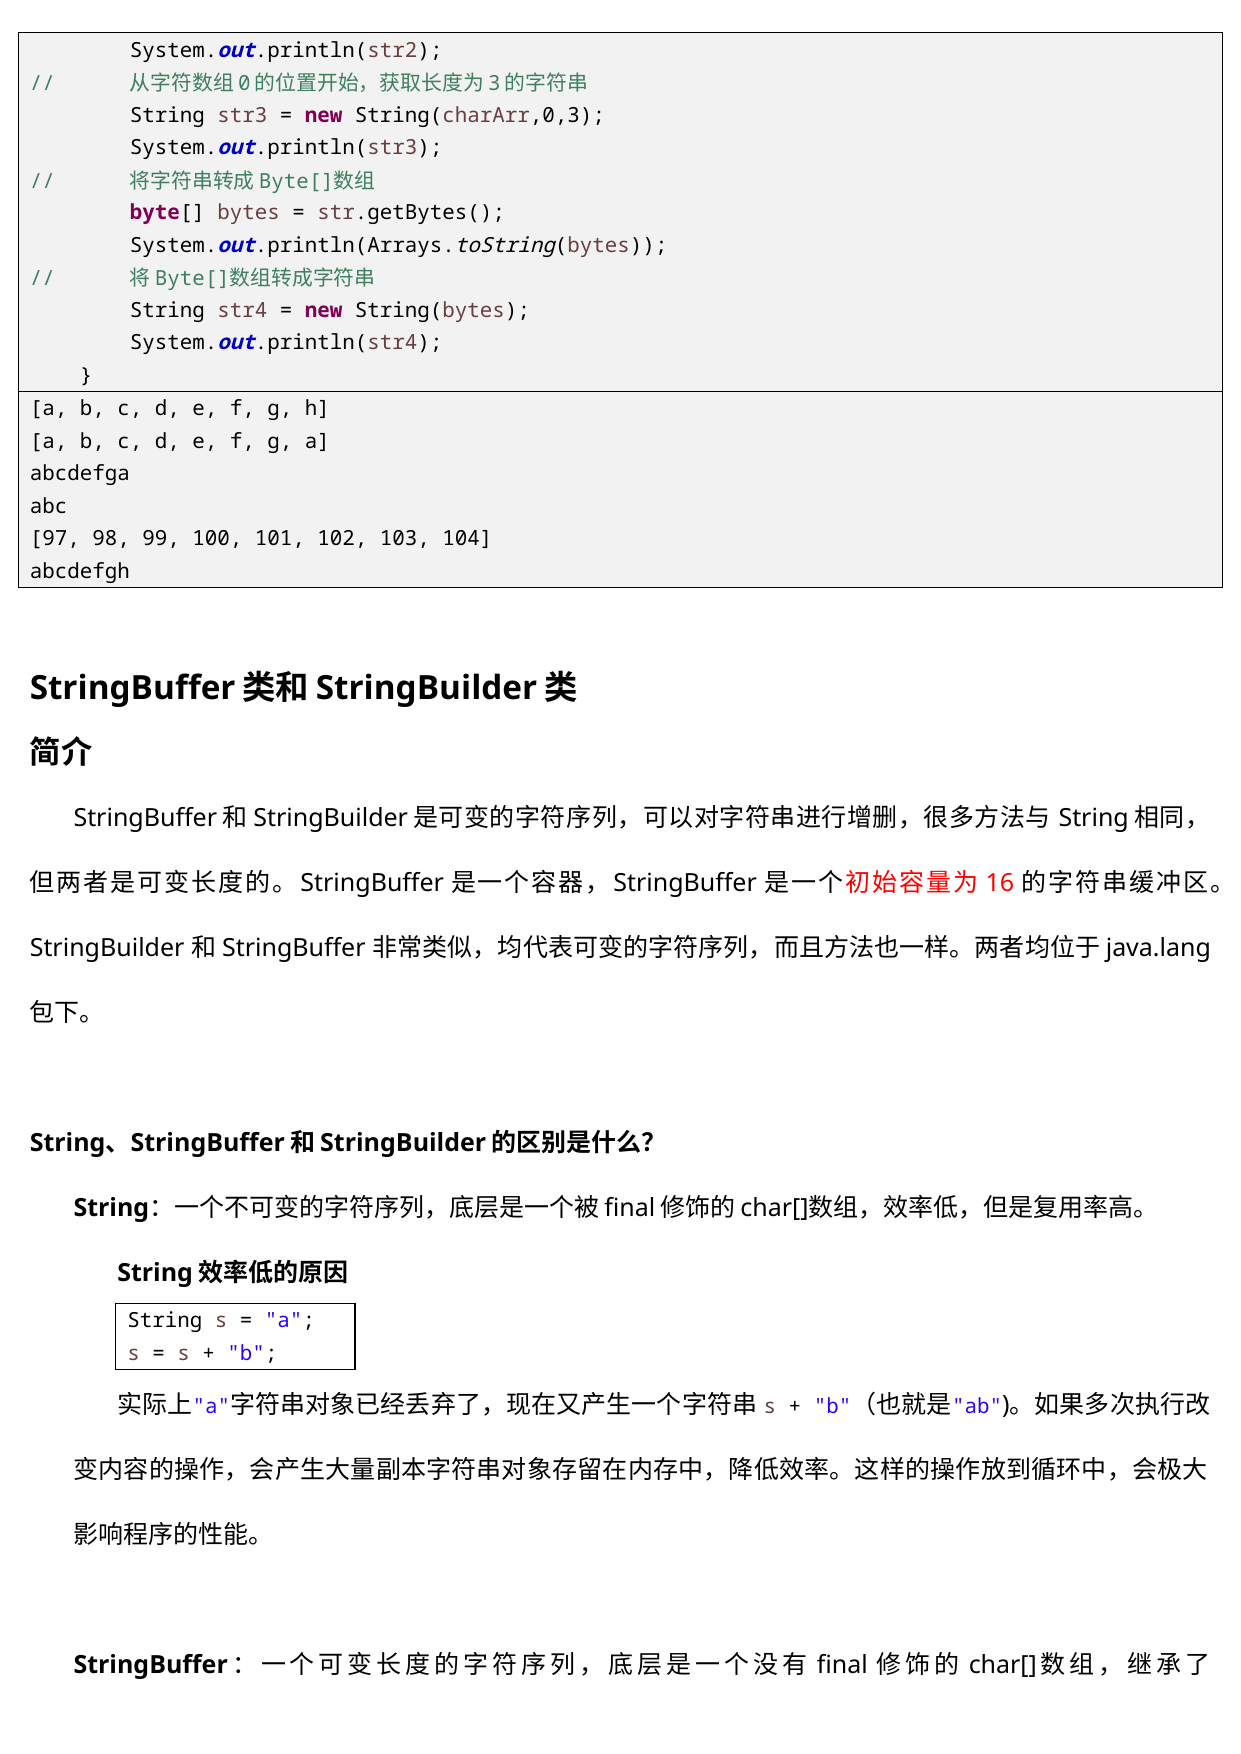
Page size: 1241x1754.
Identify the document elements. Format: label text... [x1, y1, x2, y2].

text StringBuffer和StringBuilder是可变的字符序列，可以对字符串进行增删，很多方法与String相同，但两者是可变长度的。StringBuffer是一个容器，StringBuffer是一个初始容量为16的字符串缓冲区。StringBuilder 和 StringBuffer 非常类似，均代表可变的字符序列，而且方法也一样。两者均位于java.lang包下。 [29, 783, 1211, 1043]
table_cell [a, b, c, d, e, f, g, h] [a, b, c, d, e, f, g, a] abcdefga abc [97, 98, 99, 100, 101, 102, 103, 104] abcdefgh [19, 392, 1222, 587]
text String、StringBuffer和StringBuilder的区别是什么？ [29, 1108, 1211, 1173]
text 实际上"a"字符串对象已经丢弃了，现在又产生一个字符串s + "b"（也就是"ab")。如果多次执行改变内容的操作，会产生大量副本字符串对象存留在内存中，降低效率。这样的操作放到循环中，会极大影响程序的性能。 [73, 1370, 1211, 1565]
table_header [19, 33, 1222, 391]
text String效率低的原因 [73, 1238, 1211, 1303]
text String：一个不可变的字符序列，底层是一个被final修饰的char[]数组，效率低，但是复用率高。 [29, 1173, 1211, 1238]
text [29, 1630, 1211, 1695]
table_header String s = "a"; s = s + "b"; [116, 1304, 354, 1369]
subtitle StringBuffer类和StringBuilder类 [29, 653, 1211, 718]
subtitle 简介 [29, 718, 1211, 783]
